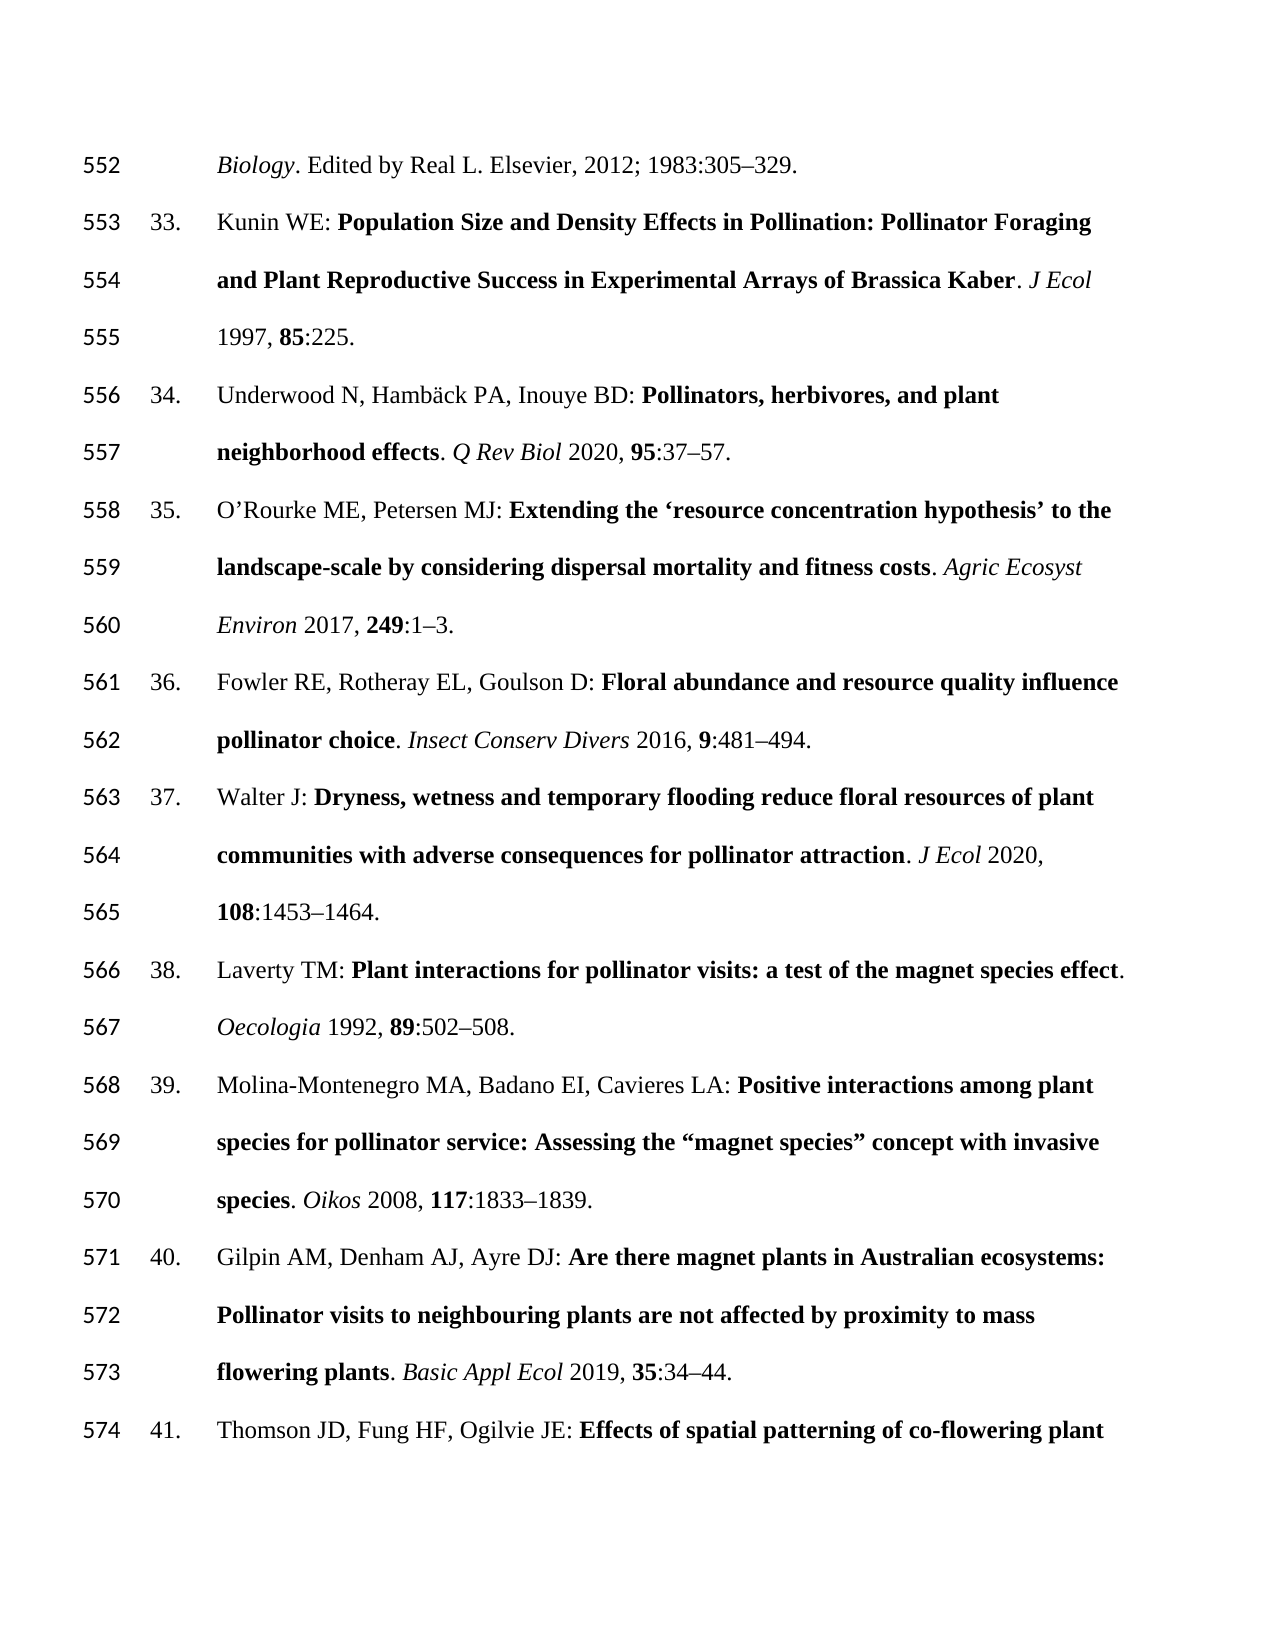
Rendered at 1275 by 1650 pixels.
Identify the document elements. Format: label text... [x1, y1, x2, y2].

text 38. Laverty TM: Plant interactions for pollinator visits: a test of the magnet species effect. Oecologia 1992, 89:502–508. [150, 955, 1125, 1041]
text 35. O’Rourke ME, Petersen MJ: Extending the ‘resource concentration hypothesis’ to the landscape-scale by considering dispersal mortality and fitness costs. Agric Ecosyst Environ 2017, 249:1–3. [150, 495, 1125, 639]
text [150, 150, 1125, 179]
text 40. Gilpin AM, Denham AJ, Ayre DJ: Are there magnet plants in Australian ecosystems: Pollinator visits to neighbouring plants are not affected by proximity to mass flowering plants. Basic Appl Ecol 2019, 35:34–44. [150, 1242, 1125, 1386]
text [150, 1415, 1125, 1444]
text 34. Underwood N, Hambäck PA, Inouye BD: Pollinators, herbivores, and plant neighborhood effects. Q Rev Biol 2020, 95:37–57. [150, 380, 1125, 466]
text 37. Walter J: Dryness, wetness and temporary flooding reduce floral resources of plant communities with adverse consequences for pollinator attraction. J Ecol 2020, 108:1453–1464. [150, 782, 1125, 926]
text 36. Fowler RE, Rotheray EL, Goulson D: Floral abundance and resource quality influence pollinator choice. Insect Conserv Divers 2016, 9:481–494. [150, 667, 1125, 754]
text 33. Kunin WE: Population Size and Density Effects in Pollination: Pollinator Foraging and Plant Reproductive Success in Experimental Arrays of Brassica Kaber. J Ecol 1997, 85:225. [150, 207, 1125, 351]
text 39. Molina-Montenegro MA, Badano EI, Cavieres LA: Positive interactions among plant species for pollinator service: Assessing the “magnet species” concept with invasive species. Oikos 2008, 117:1833–1839. [150, 1070, 1125, 1214]
